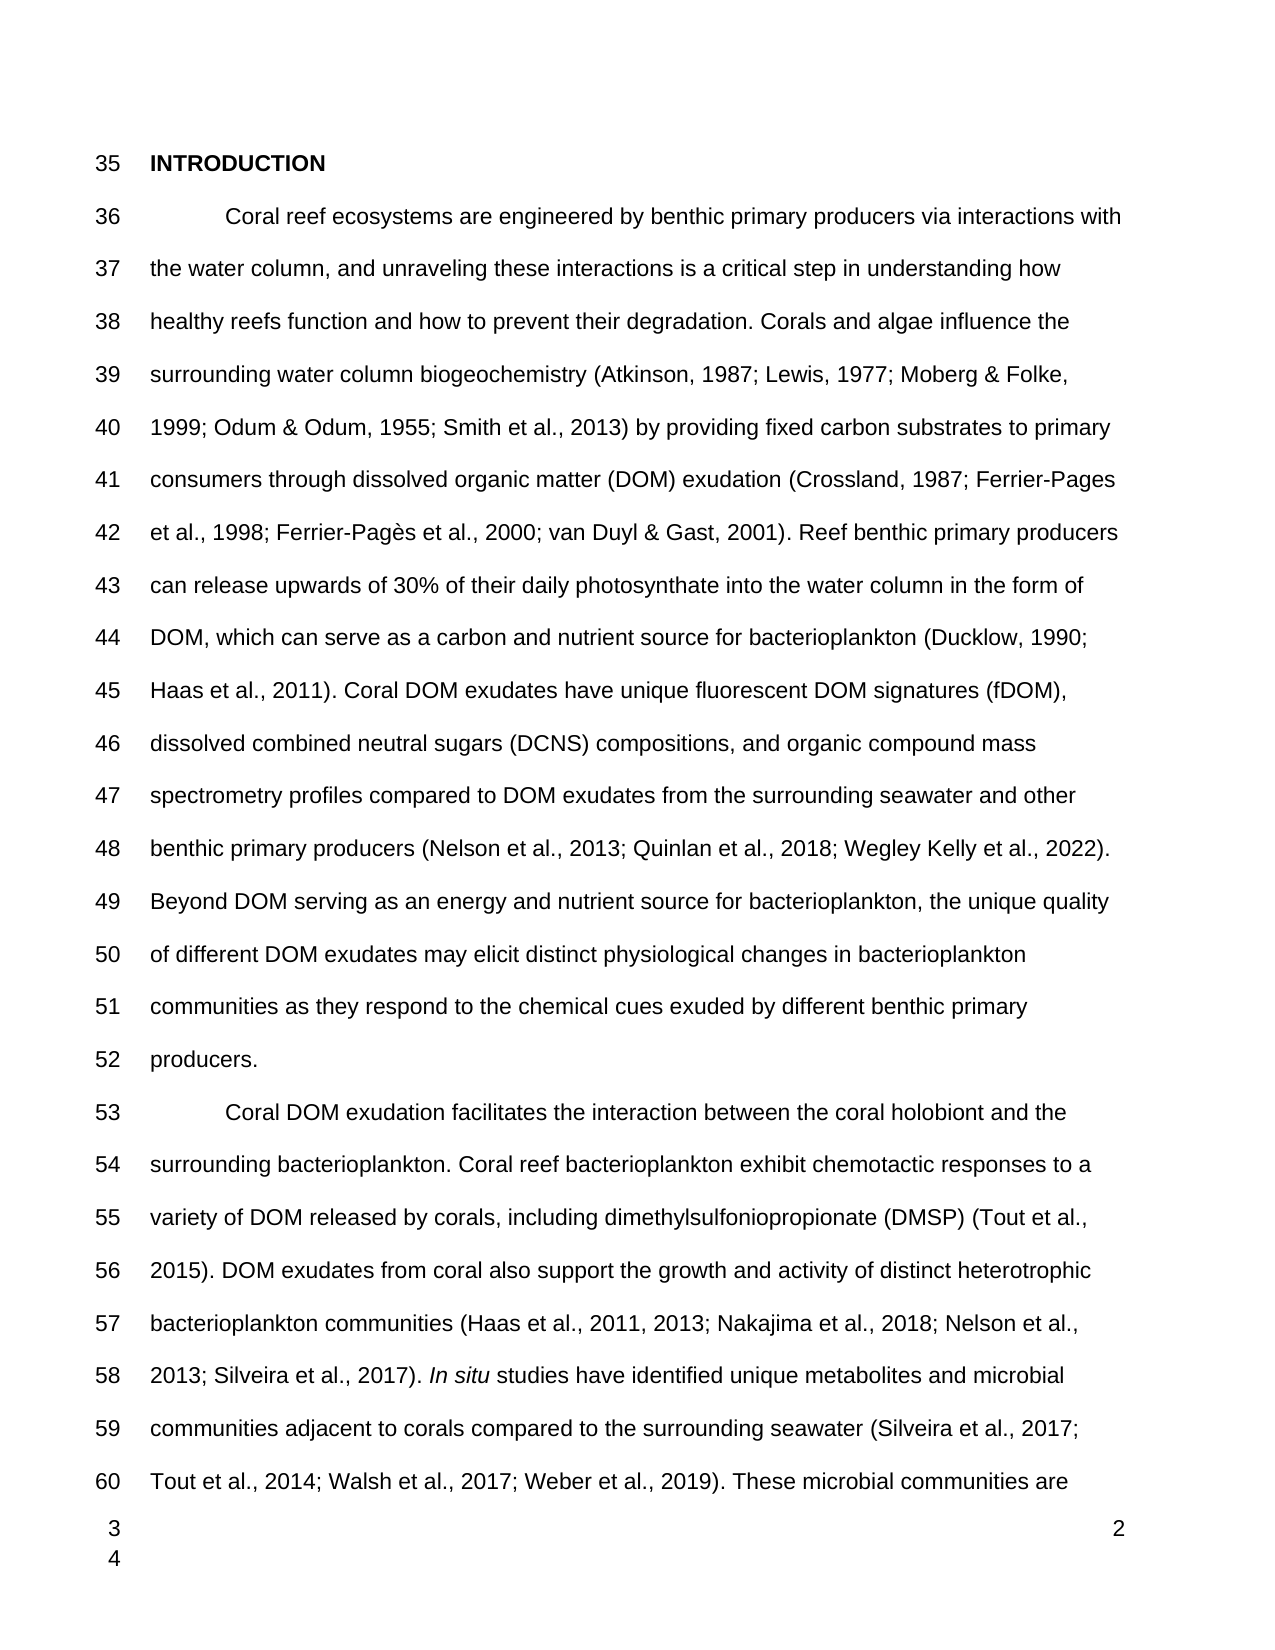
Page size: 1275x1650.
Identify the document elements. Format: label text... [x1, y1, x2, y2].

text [150, 1099, 1125, 1494]
text Coral reef ecosystems are engineered by benthic primary producers via interactions with the water column, and unraveling these interactions is a critical step in understanding how healthy reefs function and how to prevent their degradation. Corals and algae influence the surrounding water column biogeochemistry (Atkinson, 1987; Lewis, 1977; Moberg & Folke, 1999; Odum & Odum, 1955; Smith et al., 2013) by providing fixed carbon substrates to primary consumers through dissolved organic matter (DOM) exudation (Crossland, 1987; Ferrier-Pages et al., 1998; Ferrier-Pagès et al., 2000; van Duyl & Gast, 2001). Reef benthic primary producers can release upwards of 30% of their daily photosynthate into the water column in the form of DOM, which can serve as a carbon and nutrient source for bacterioplankton (Ducklow, 1990; Haas et al., 2011). Coral DOM exudates have unique fluorescent DOM signatures (fDOM), dissolved combined neutral sugars (DCNS) compositions, and organic compound mass spectrometry profiles compared to DOM exudates from the surrounding seawater and other benthic primary producers (Nelson et al., 2013; Quinlan et al., 2018; Wegley Kelly et al., 2022). Beyond DOM serving as an energy and nutrient source for bacterioplankton, the unique quality of different DOM exudates may elicit distinct physiological changes in bacterioplankton communities as they respond to the chemical cues exuded by different benthic primary producers. [150, 203, 1125, 1072]
text INTRODUCTION [150, 150, 1125, 176]
